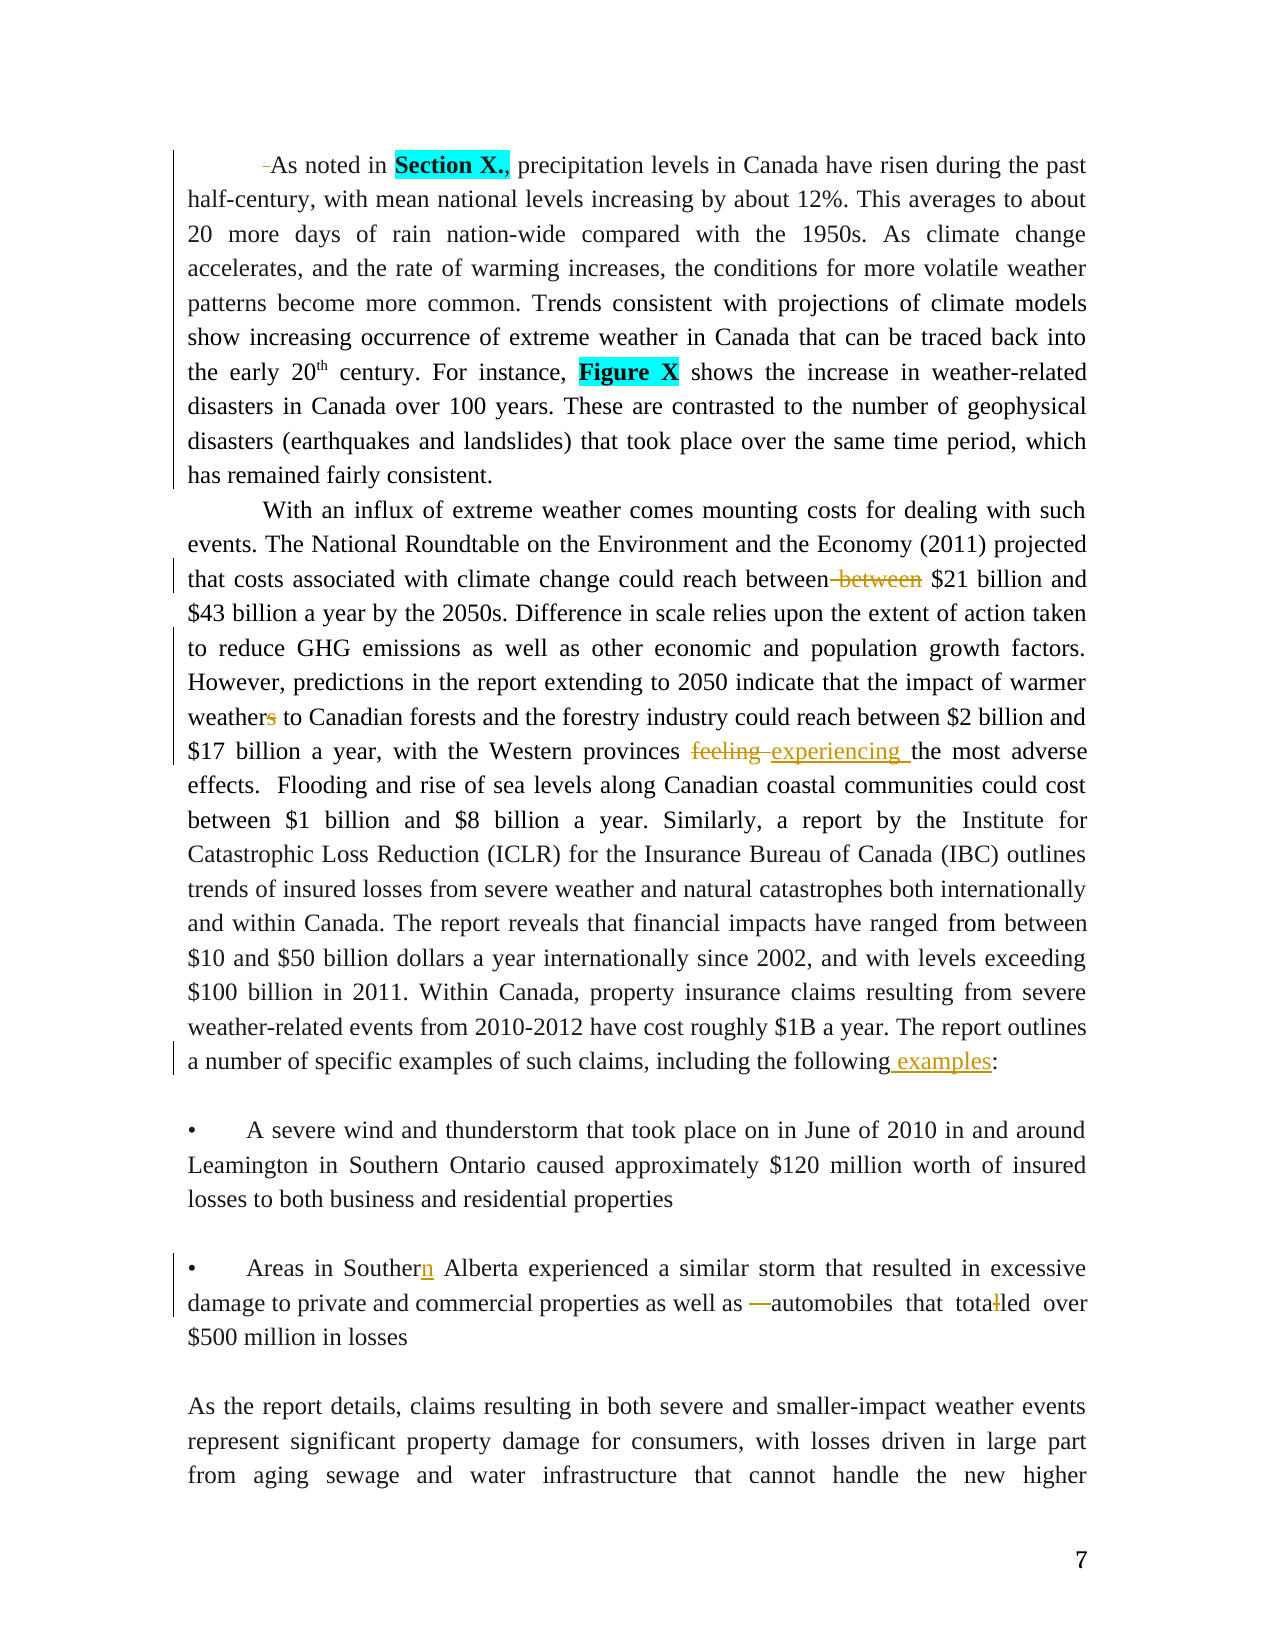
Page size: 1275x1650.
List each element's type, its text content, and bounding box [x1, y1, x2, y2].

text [187, 1391, 1087, 1489]
text • Areas in Souther Alberta experienced a similar storm that resulted in excessive damage to private and commercial properties as well as automobiles that totaled over $500 million in losses [187, 1253, 1087, 1351]
list As noted in Section X., precipitation levels in Canada have risen during the past half-century, with mean national levels increasing by about 12%. This averages to about 20 more days of rain nation-wide compared with the 1950s. As climate change accelerates, and the rate of warming increases, the conditions for more volatile weather patterns become more common. Trends consistent with projections of climate models show increasing occurrence of extreme weather in Canada that can be traced back into the early 20th century. For instance, Figure X shows the increase in weather-related disasters in Canada over 100 years. These are contrasted to the number of geophysical disasters (earthquakes and landslides) that took place over the same time period, which has remained fairly consistent. [187, 150, 1087, 489]
text • A severe wind and thunderstorm that took place on in June of 2010 in and around Leamington in Southern Ontario caused approximately $120 million worth of insured losses to both business and residential properties [187, 1115, 1087, 1213]
text With an influx of extreme weather comes mounting costs for dealing with such events. The National Roundtable on the Environment and the Economy (2011) projected that costs associated with climate change could reach between $21 billion and $43 billion a year by the 2050s. Difference in scale relies upon the extent of action taken to reduce GHG emissions as well as other economic and population growth factors. However, predictions in the report extending to 2050 indicate that the impact of warmer weather to Canadian forests and the forestry industry could reach between $2 billion and $17 billion a year, with the Western provinces the most adverse effects. Flooding and rise of sea levels along Canadian coastal communities could cost between $1 billion and $8 billion a year. Similarly, a report by the Institute for Catastrophic Loss Reduction (ICLR) for the Insurance Bureau of Canada (IBC) outlines trends of insured losses from severe weather and natural catastrophes both internationally and within Canada. The report reveals that financial impacts have ranged from between $10 and $50 billion dollars a year internationally since 2002, and with levels exceeding $100 billion in 2011. Within Canada, property insurance claims resulting from severe weather-related events from 2010-2012 have cost roughly $1B a year. The report outlines a number of specific examples of such claims, including the following: [187, 495, 1087, 1075]
